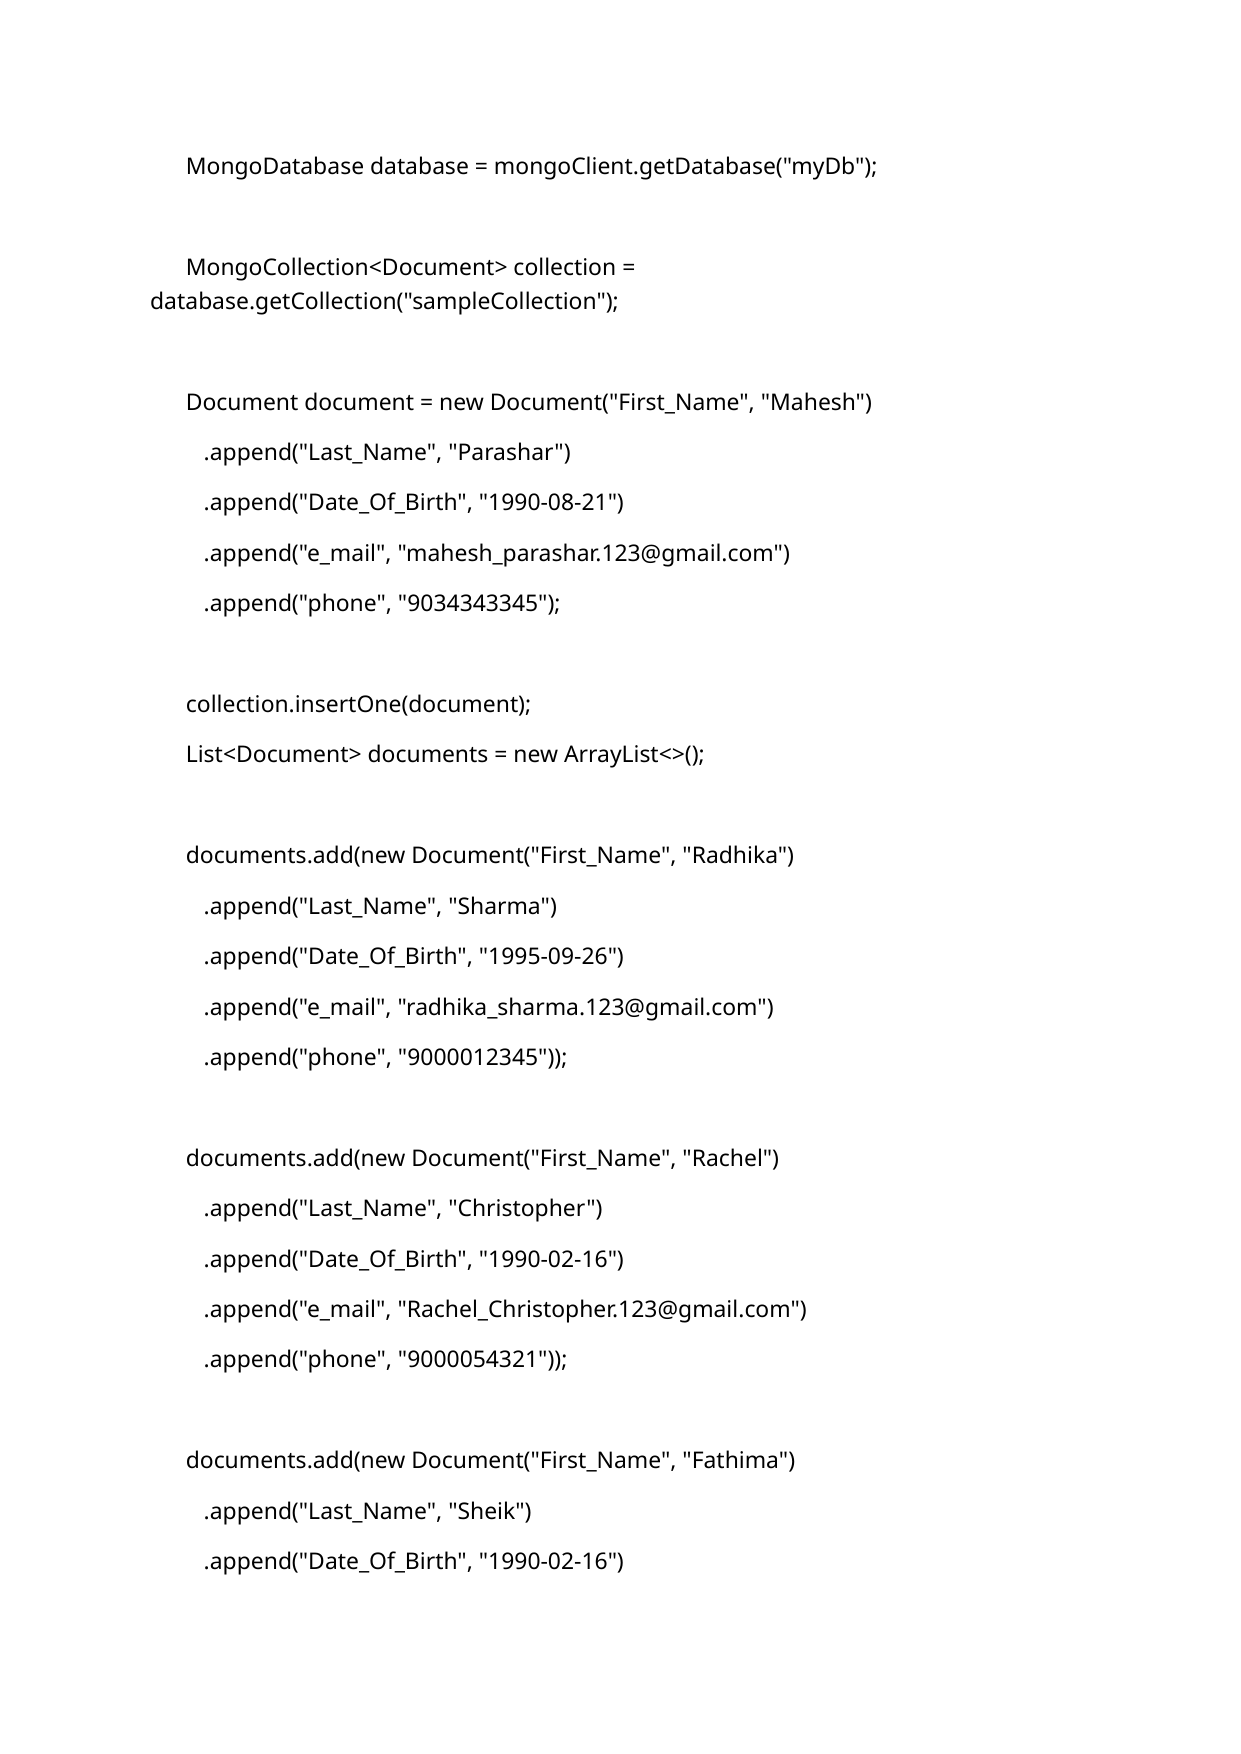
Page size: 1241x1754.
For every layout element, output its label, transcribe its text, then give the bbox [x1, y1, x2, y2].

text .append("e_mail", "Rachel_Christopher.123@gmail.com") [150, 1293, 1090, 1324]
text documents.add(new Document("First_Name", "Radhika") [150, 839, 1090, 870]
text .append("Date_Of_Birth", "1990-02-16") [150, 1242, 1090, 1274]
text .append("phone", "9000054321")); [150, 1343, 1090, 1374]
text .append("Last_Name", "Parashar") [150, 436, 1090, 467]
text .append("Last_Name", "Christopher") [150, 1192, 1090, 1223]
text collection.insertOne(document); [150, 688, 1090, 719]
text .append("Last_Name", "Sharma") [150, 889, 1090, 921]
text .append("phone", "9000012345")); [150, 1041, 1090, 1072]
text .append("Date_Of_Birth", "1990-02-16") [150, 1545, 1090, 1576]
text .append("Last_Name", "Sheik") [150, 1494, 1090, 1526]
text .append("Date_Of_Birth", "1995-09-26") [150, 940, 1090, 971]
text .append("e_mail", "mahesh_parashar.123@gmail.com") [150, 537, 1090, 568]
text List<Document> documents = new ArrayList<>(); [150, 738, 1090, 769]
text Document document = new Document("First_Name", "Mahesh") [150, 385, 1090, 417]
text .append("phone", "9034343345"); [150, 587, 1090, 618]
text MongoDatabase database = mongoClient.getDatabase("myDb"); [150, 150, 1090, 181]
text MongoCollection<Document> collection = database.getCollection("sampleCollection"); [150, 251, 1090, 316]
text documents.add(new Document("First_Name", "Fathima") [150, 1444, 1090, 1475]
text documents.add(new Document("First_Name", "Rachel") [150, 1142, 1090, 1173]
text .append("Date_Of_Birth", "1990-08-21") [150, 486, 1090, 517]
text .append("e_mail", "radhika_sharma.123@gmail.com") [150, 990, 1090, 1022]
